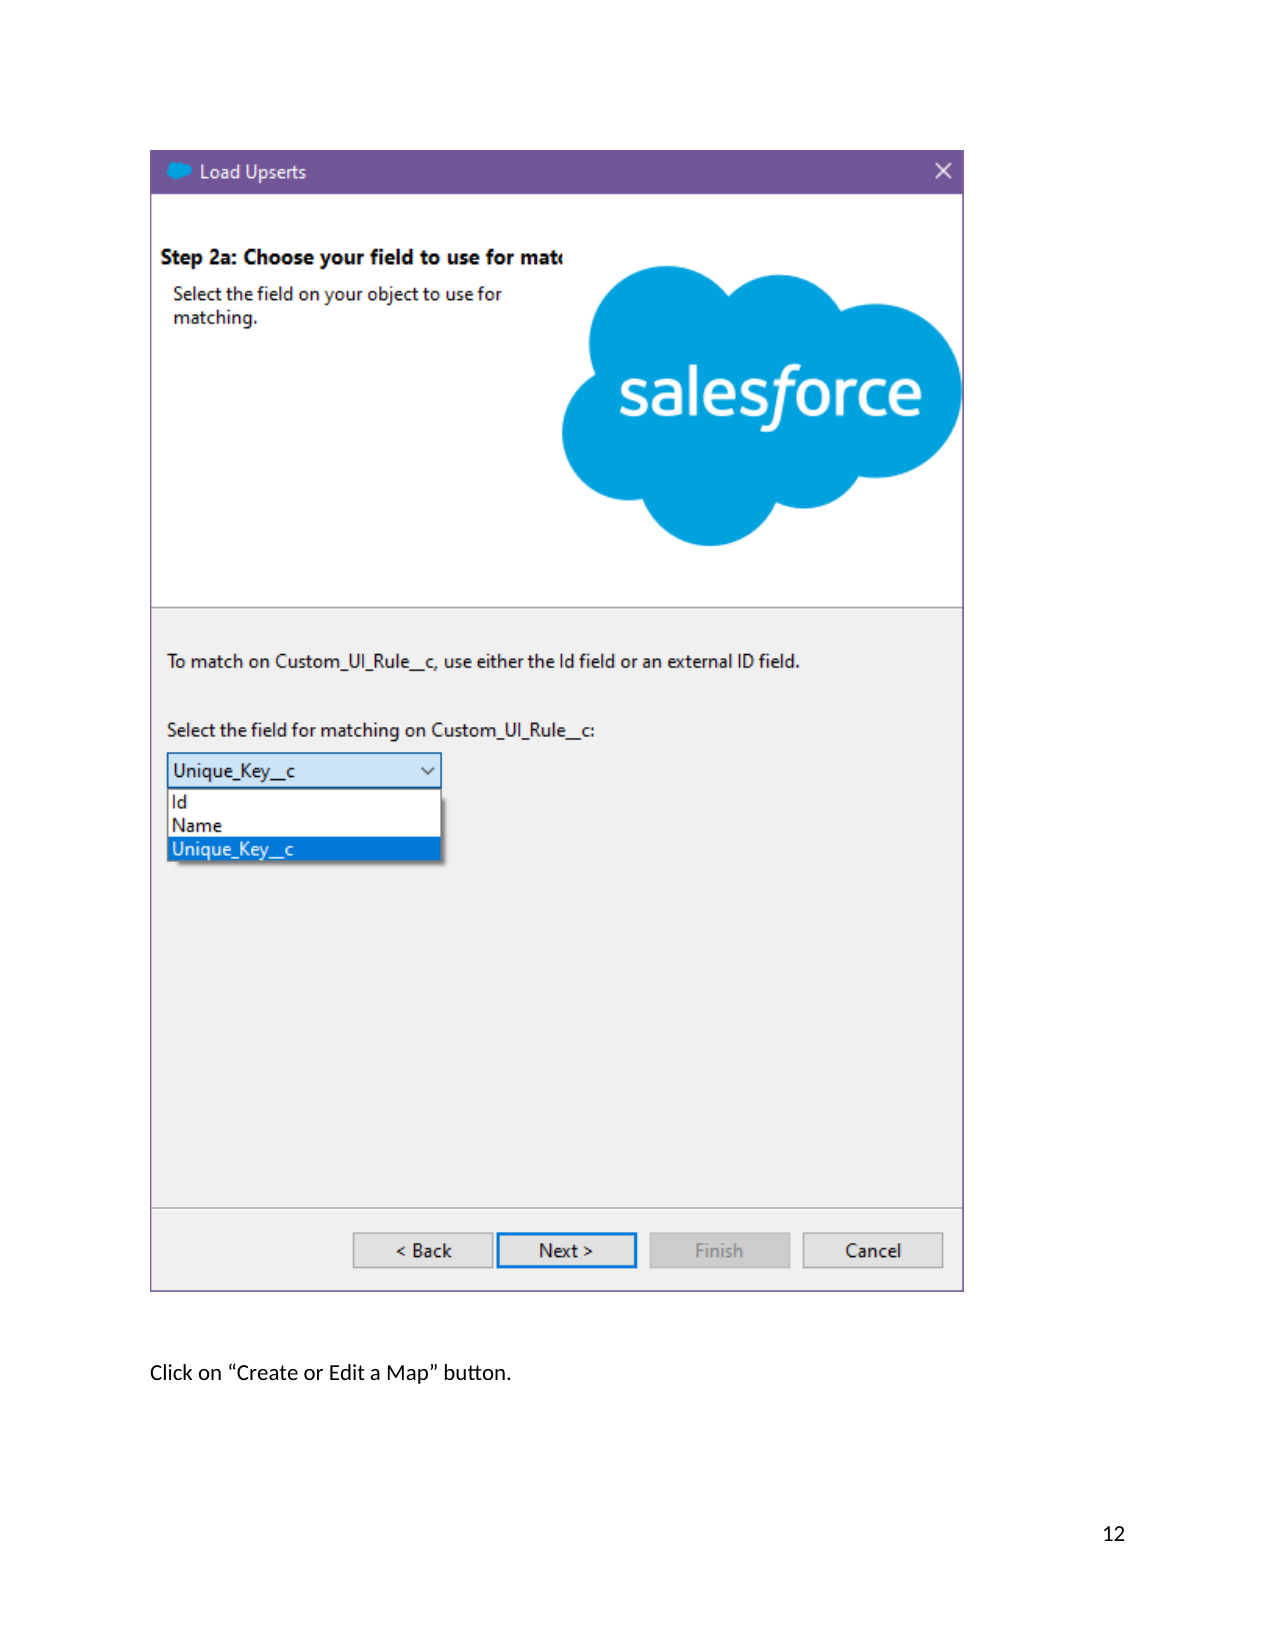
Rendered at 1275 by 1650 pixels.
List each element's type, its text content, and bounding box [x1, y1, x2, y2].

picture [150, 150, 964, 1292]
text Click on “Create or Edit a Map” button. [150, 1358, 1125, 1386]
